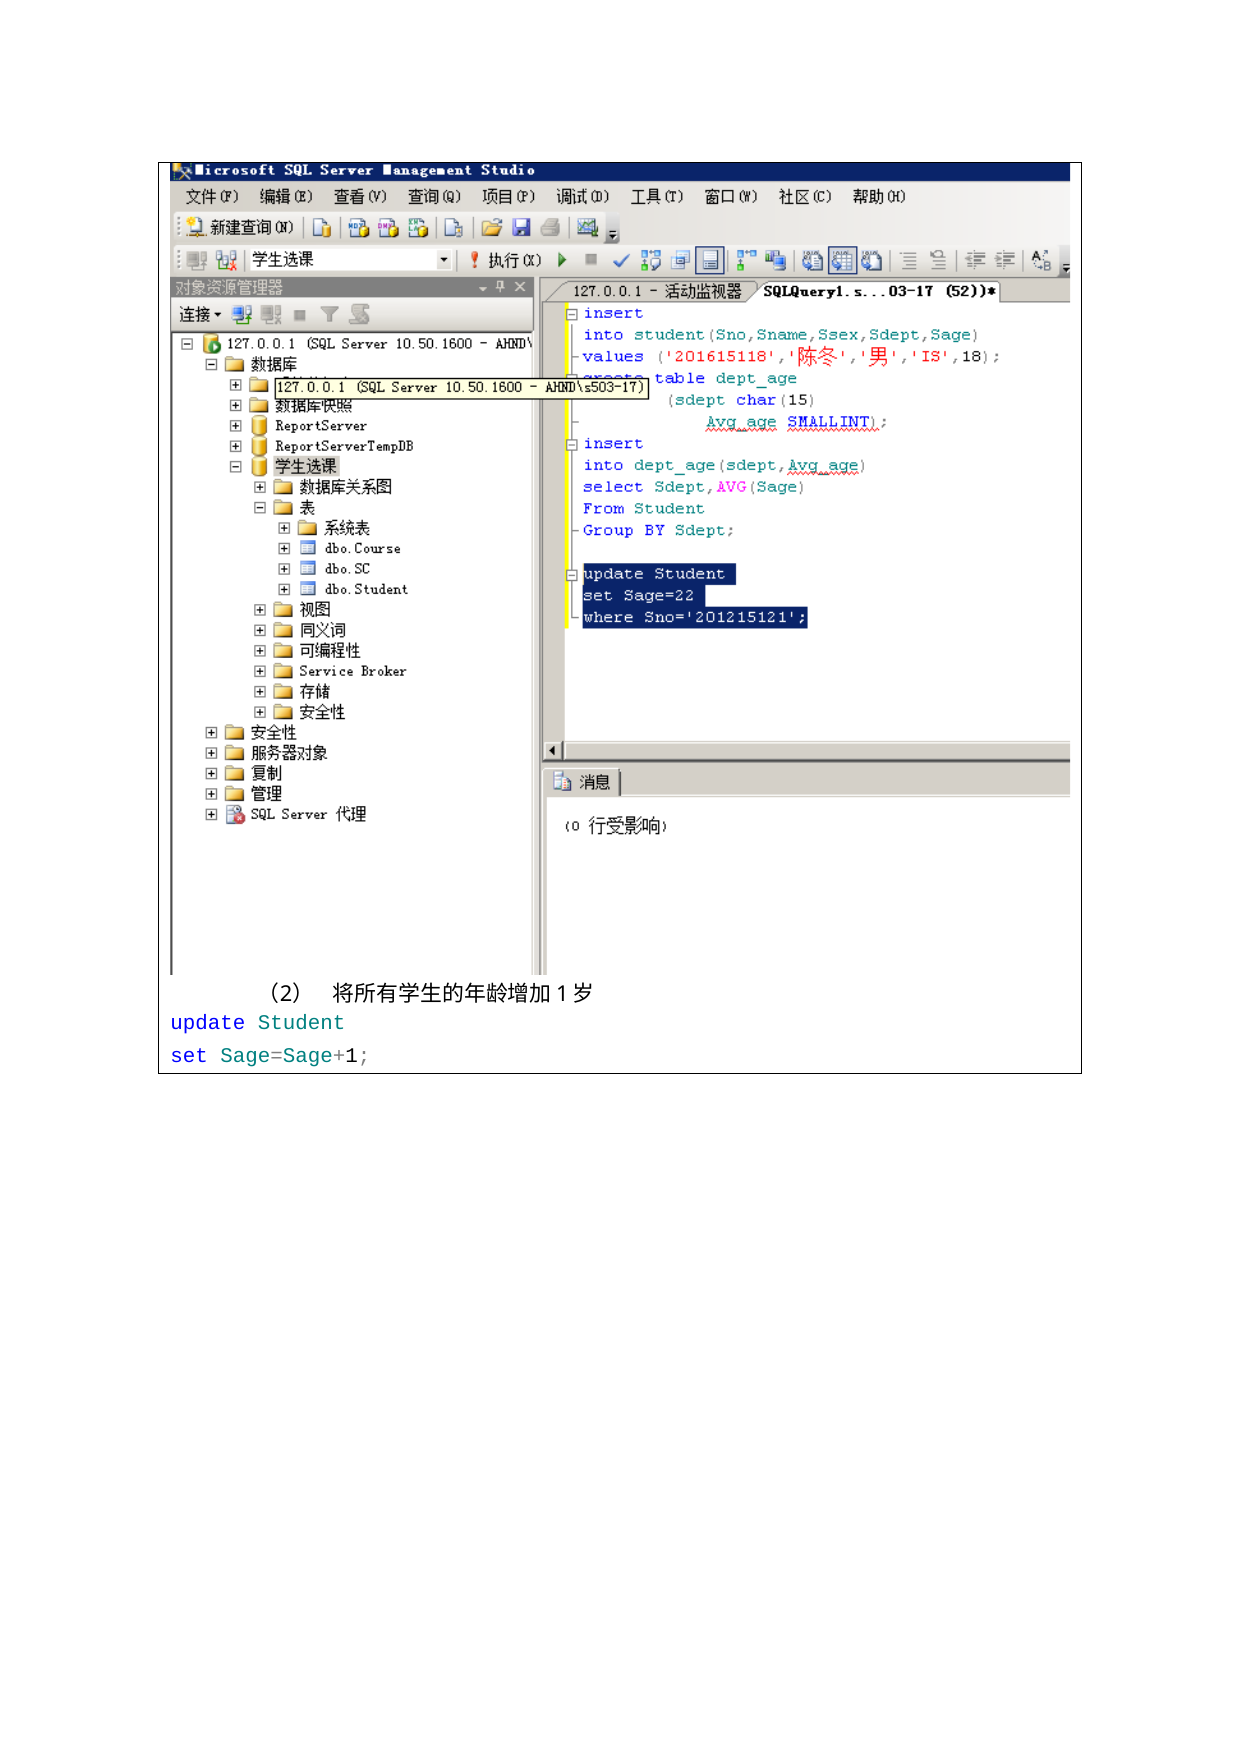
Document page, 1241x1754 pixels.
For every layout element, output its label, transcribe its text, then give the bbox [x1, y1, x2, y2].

picture [170, 163, 1071, 975]
table_cell 实验内容与完成情况： 一、实验内容： 启动数据库服务软件SQL Server 2008的查询分析器，用INSERT语句对表进行插入操作，语法格式如下： Insert Into <表名> [(<属性列1>[,<属性列2>]…)] Values (<常量1>[,<常量2>]…)|子查询； 用UPDATE语句对表中已有的记录进行修改，语法格式如下： Update <表名> Set <列名>＝<表达式>[,<列名>＝ <表达式>][,…n] [Where <条件>]； 用DELETE语句对表中已有的记录进行删除，语法格式如下： Delete From <表名> [Where <条件>]； 4、复制数据库表 用T-SQL复制一个 数据库表以及复制数据库表的一部分。 select …. into … from … 二、实验任务 打开数据库SQL Server 2008的查询分析器，用INSERT语句对表插入记录 查询分析器窗体下完成以下题目，分别运行，观察结果 将一个新学生记录（学号：201615118；姓名：陈冬；性别：男；所在系：IS；年龄：18）插入到Student表中。 insert into student(Sno,Sname,Ssex,Sdept,Sage) values ('201615118','陈冬','男','IS','18'); 插入一条选课记录（‘201615118’，‘1’） insert into SC(Sno,Cno) values ('201615118','1'); 对每个系求学生的平均年龄，并把结果存入表Deptage create table Dept_age (Sdept CHAR(15), Avg_age SMALLINT); 2、利用查询分析器用UPDATE语句更改表中数据。完成以下题目，分别运行，观察结果。 将学生201615118的年龄改为22岁。 update Student set Sage=22 where Sno='201215121'; 将所有学生的年龄增加1岁 update Student set Sage=Sage+1; 将计算机科学系全体学生的成绩置零。 update Student set Sage=Sage+1; update SC set Grade=0 where Sno IN (select Sno From Student Where Sdept='CS' ); 3、利用查询分析器用DELETE语句删除表中数据。完成以下题目，分别运行，观察结果。 删除学号为201615118的学生记录。 delete From Student where Sno='201615118'; 删除计算机科学系所有学生的选课记录 delete From SC Where Sno in (select Sno From Student where Sdept ='CS' ); 删除所有的学生选课记录 delete From SC; 4、用T-SQL语句将student表中所有男生的记录复制到student2中。 use 学生选课 select * into student2 from Student where Ssex='男' 5、将以上的SQL语言存盘，以备老师检查。 [159, 163, 1081, 1073]
